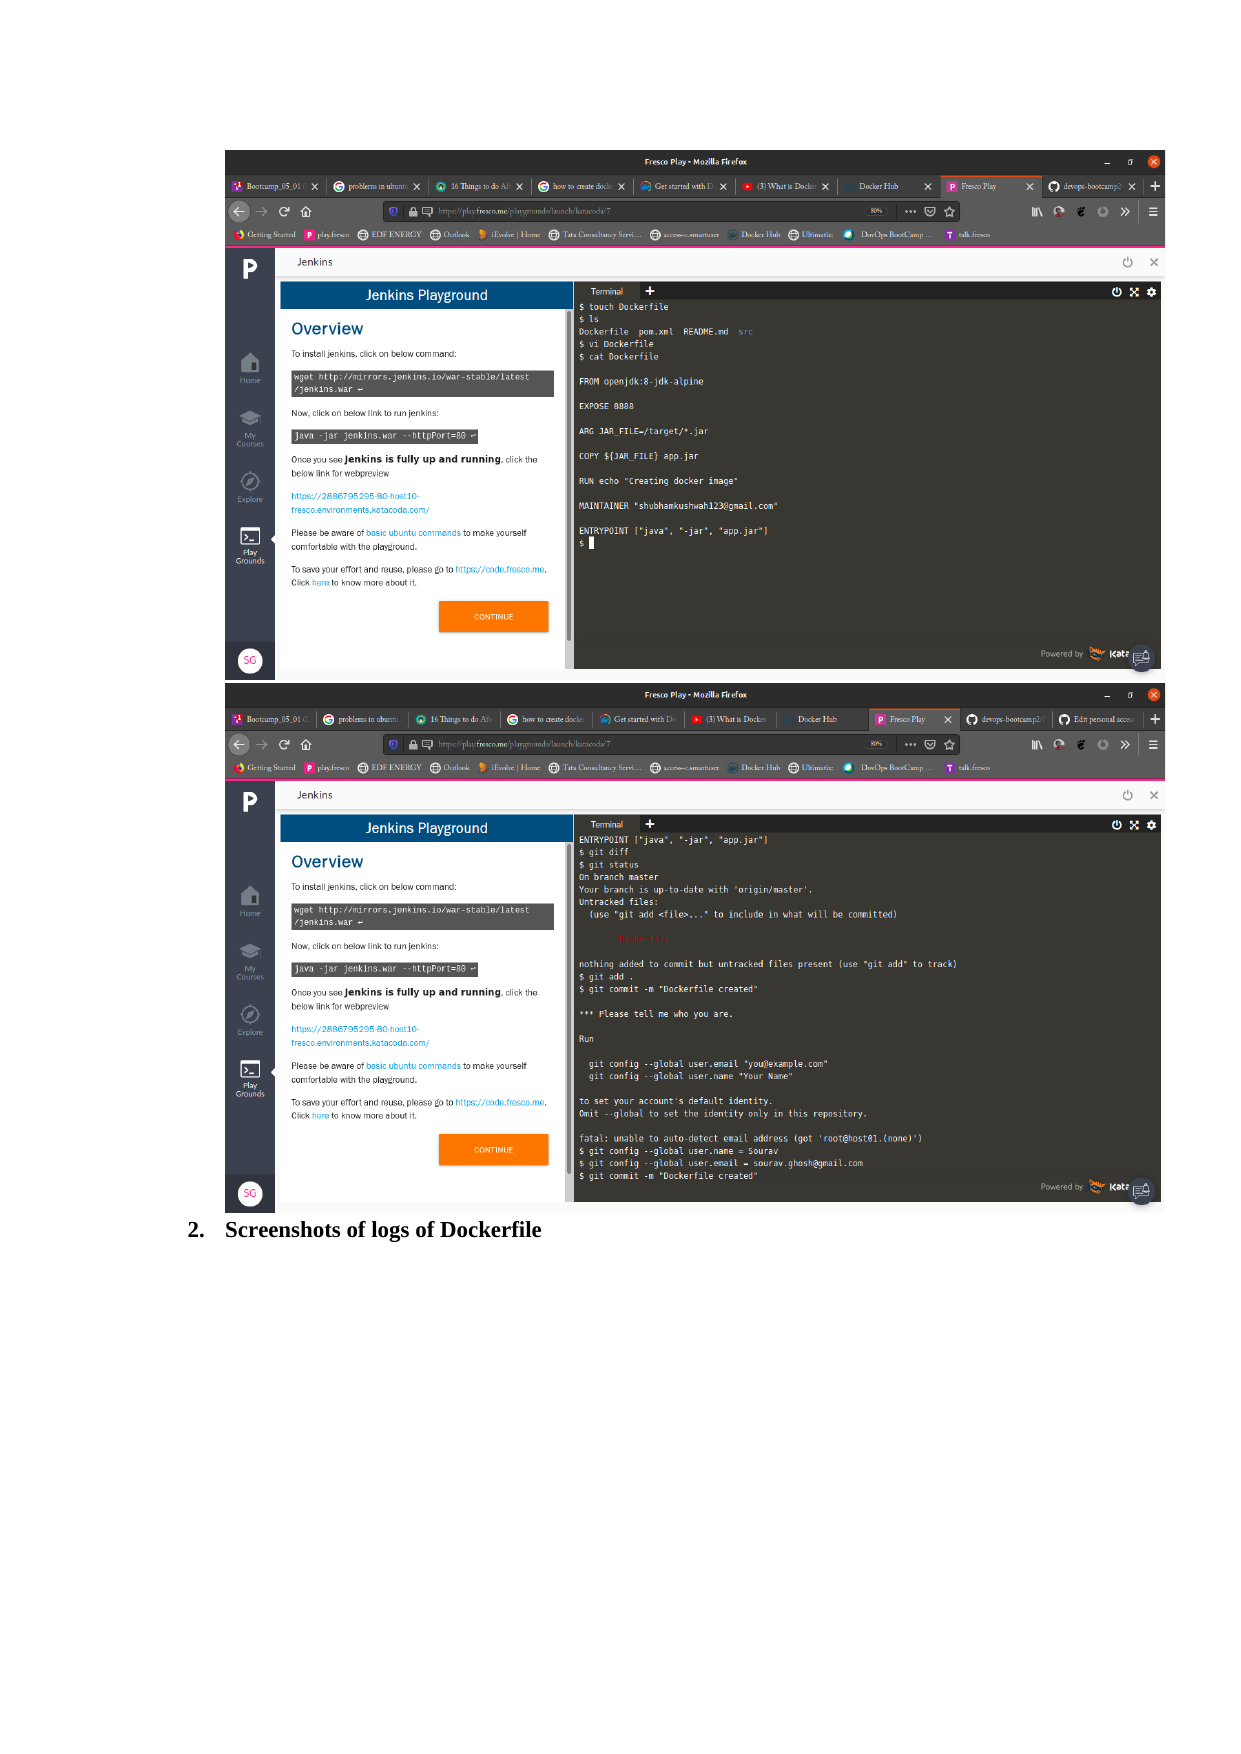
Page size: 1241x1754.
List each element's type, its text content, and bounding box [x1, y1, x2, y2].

list Screenshots of logs of Dockerfile [187, 1216, 1090, 1242]
picture [225, 683, 1166, 1213]
picture [225, 150, 1166, 680]
